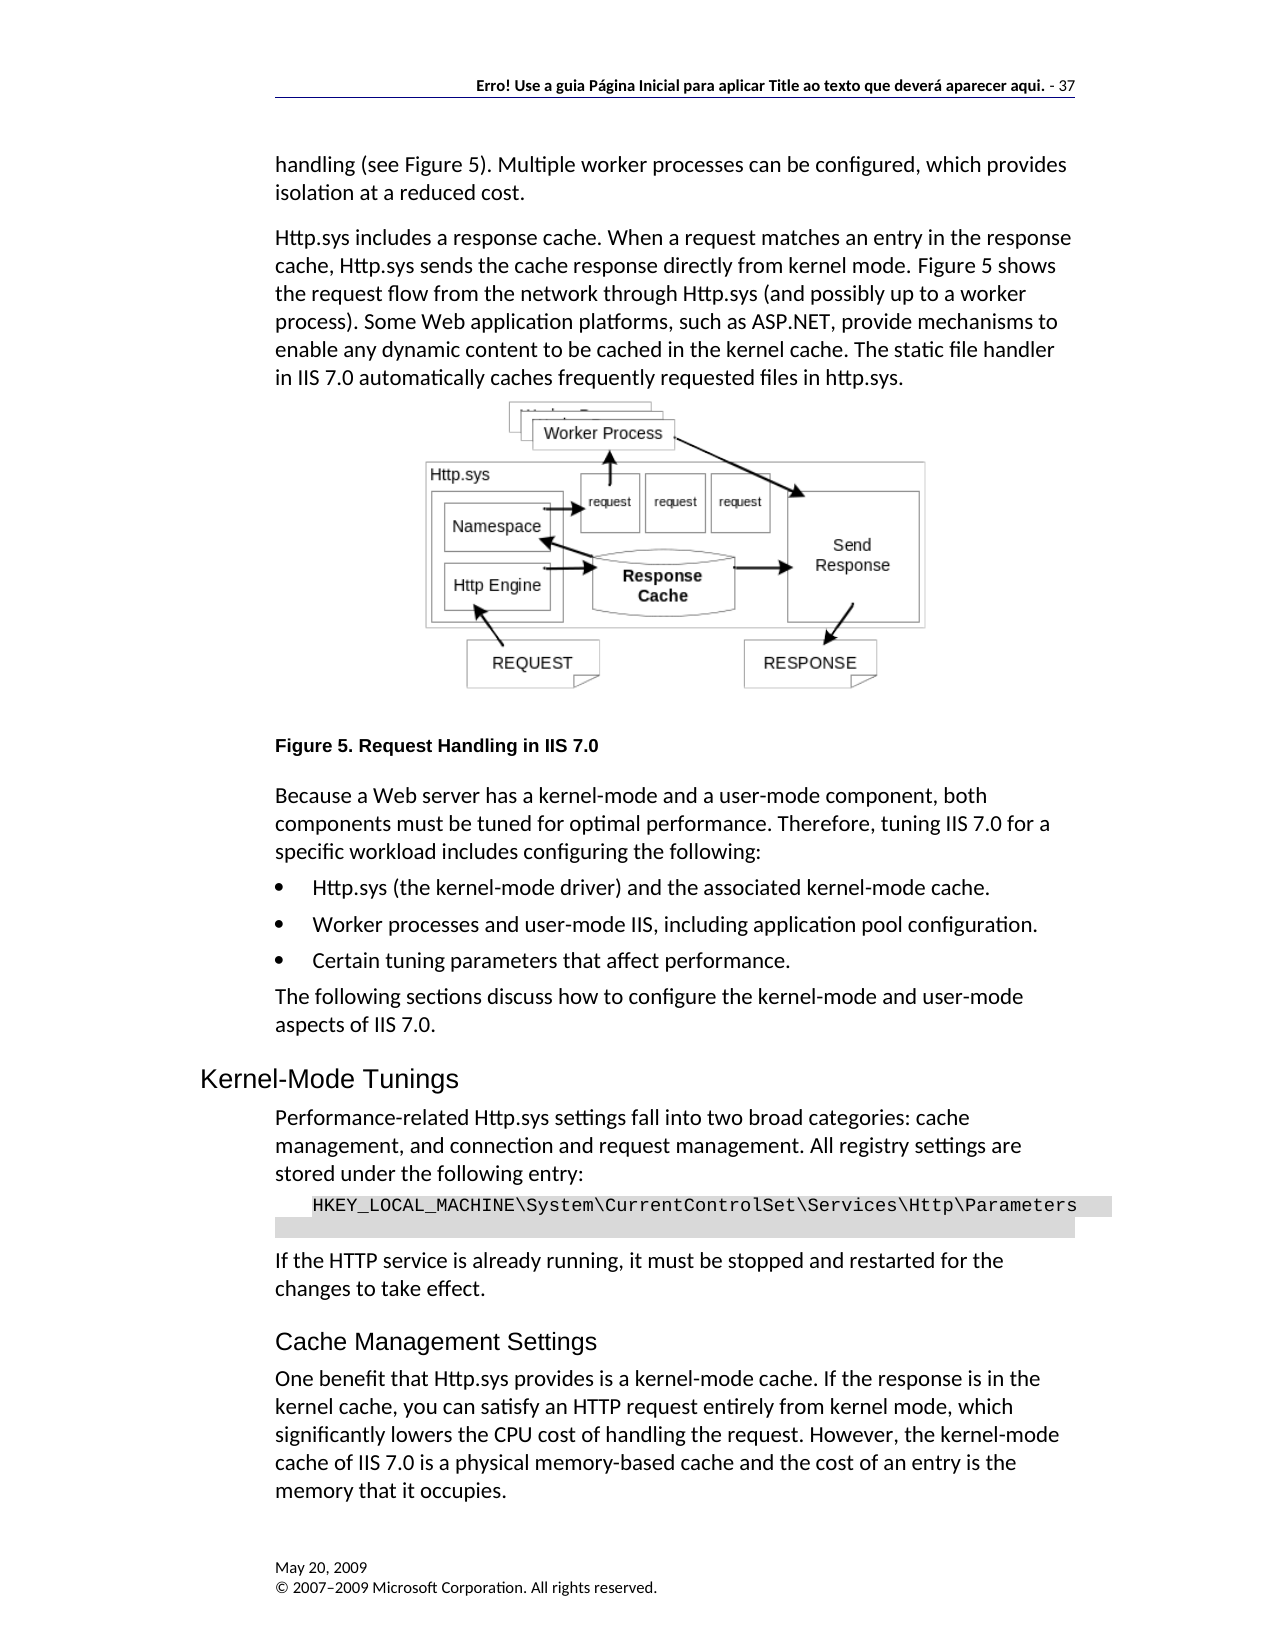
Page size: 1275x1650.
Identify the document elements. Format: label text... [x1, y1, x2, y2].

text Because a Web server has a kernel-mode and a user-mode component, both components must be tuned for optimal performance. Therefore, tuning IIS 7.0 for a specific workload includes configuring the following: [275, 781, 1075, 865]
list Certain tuning parameters that affect performance. [275, 946, 1075, 974]
text Performance-related Http.sys settings fall into two broad categories: cache management, and connection and request management. All registry settings are stored under the following entry: [275, 1103, 1075, 1187]
subtitle Kernel-Mode Tunings [200, 1063, 1075, 1095]
text The following sections discuss how to configure the kernel-mode and user-mode aspects of IIS 7.0. [275, 982, 1075, 1038]
list Worker processes and user-mode IIS, including application pool configuration. [275, 910, 1075, 938]
subtitle Cache Management Settings [275, 1327, 1075, 1356]
text HKEY_LOCAL_MACHINE\System\CurrentControlSet\Services\Http\Parameters [312, 1196, 1112, 1217]
text If the HTTP service is already running, it must be stopped and restarted for the changes to take effect. [275, 1246, 1075, 1302]
text Http.sys includes a response cache. When a request matches an entry in the response cache, Http.sys sends the cache response directly from kernel mode. Figure 5 shows the request flow from the network through Http.sys (and possibly up to a worker process). Some Web application platforms, such as ASP.NET, provide mechanisms to enable any dynamic content to be cached in the kernel cache. The static file handler in IIS 7.0 automatically caches frequently requested files in http.sys. [275, 223, 1075, 391]
list Http.sys (the kernel-mode driver) and the associated kernel-mode cache. [275, 873, 1075, 901]
text Figure 5. Request Handling in IIS 7.0 [275, 734, 1075, 756]
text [275, 150, 1075, 206]
text One benefit that Http.sys provides is a kernel-mode cache. If the response is in the kernel cache, you can satisfy an HTTP request entirely from kernel mode, which significantly lowers the CPU cost of handling the request. However, the kernel-mode cache of IIS 7.0 is a physical memory-based cache and the cost of an entry is the memory that it occupies. [275, 1364, 1075, 1504]
